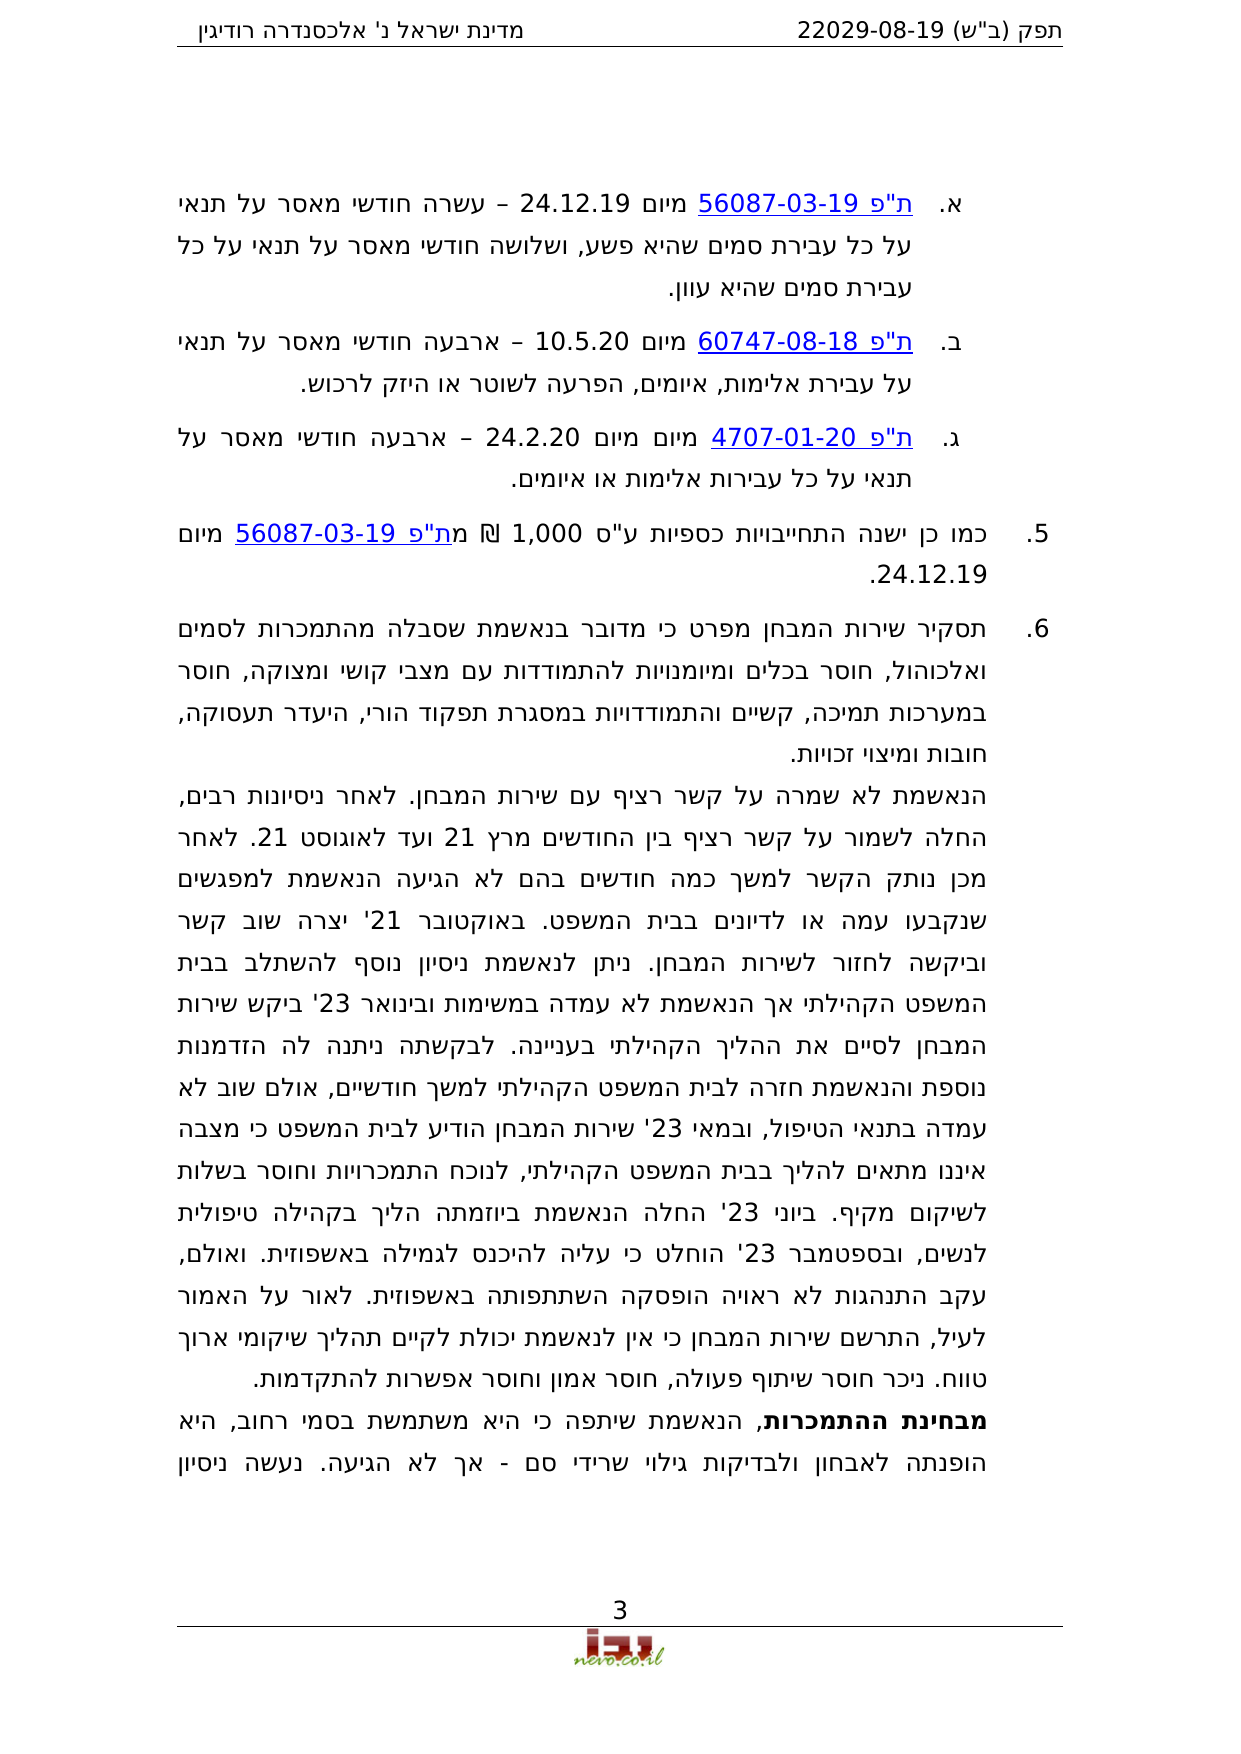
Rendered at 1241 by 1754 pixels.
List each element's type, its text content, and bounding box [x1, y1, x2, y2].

picture [574, 1628, 666, 1667]
list ת"פ 4707-01-20 מיום מיום 24.2.20 – ארבעה חודשי מאסר על תנאי על כל עבירות אלימות או איומים. [177, 411, 951, 494]
list כמו כן ישנה התחייבויות כספיות ע"ס 1,000 ₪ מת"פ 56087-03-19 מיום 24.12.19. [177, 506, 1026, 590]
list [177, 602, 1026, 1477]
list ת"פ 60747-08-18 מיום 10.5.20 – ארבעה חודשי מאסר על תנאי על עבירת אלימות, איומים, הפרעה לשוטר או היזק לרכוש. [177, 315, 951, 398]
list ת"פ 56087-03-19 מיום 24.12.19 – עשרה חודשי מאסר על תנאי על כל עבירת סמים שהיא פשע, ושלושה חודשי מאסר על תנאי על כל עבירת סמים שהיא עוון. [177, 177, 951, 302]
